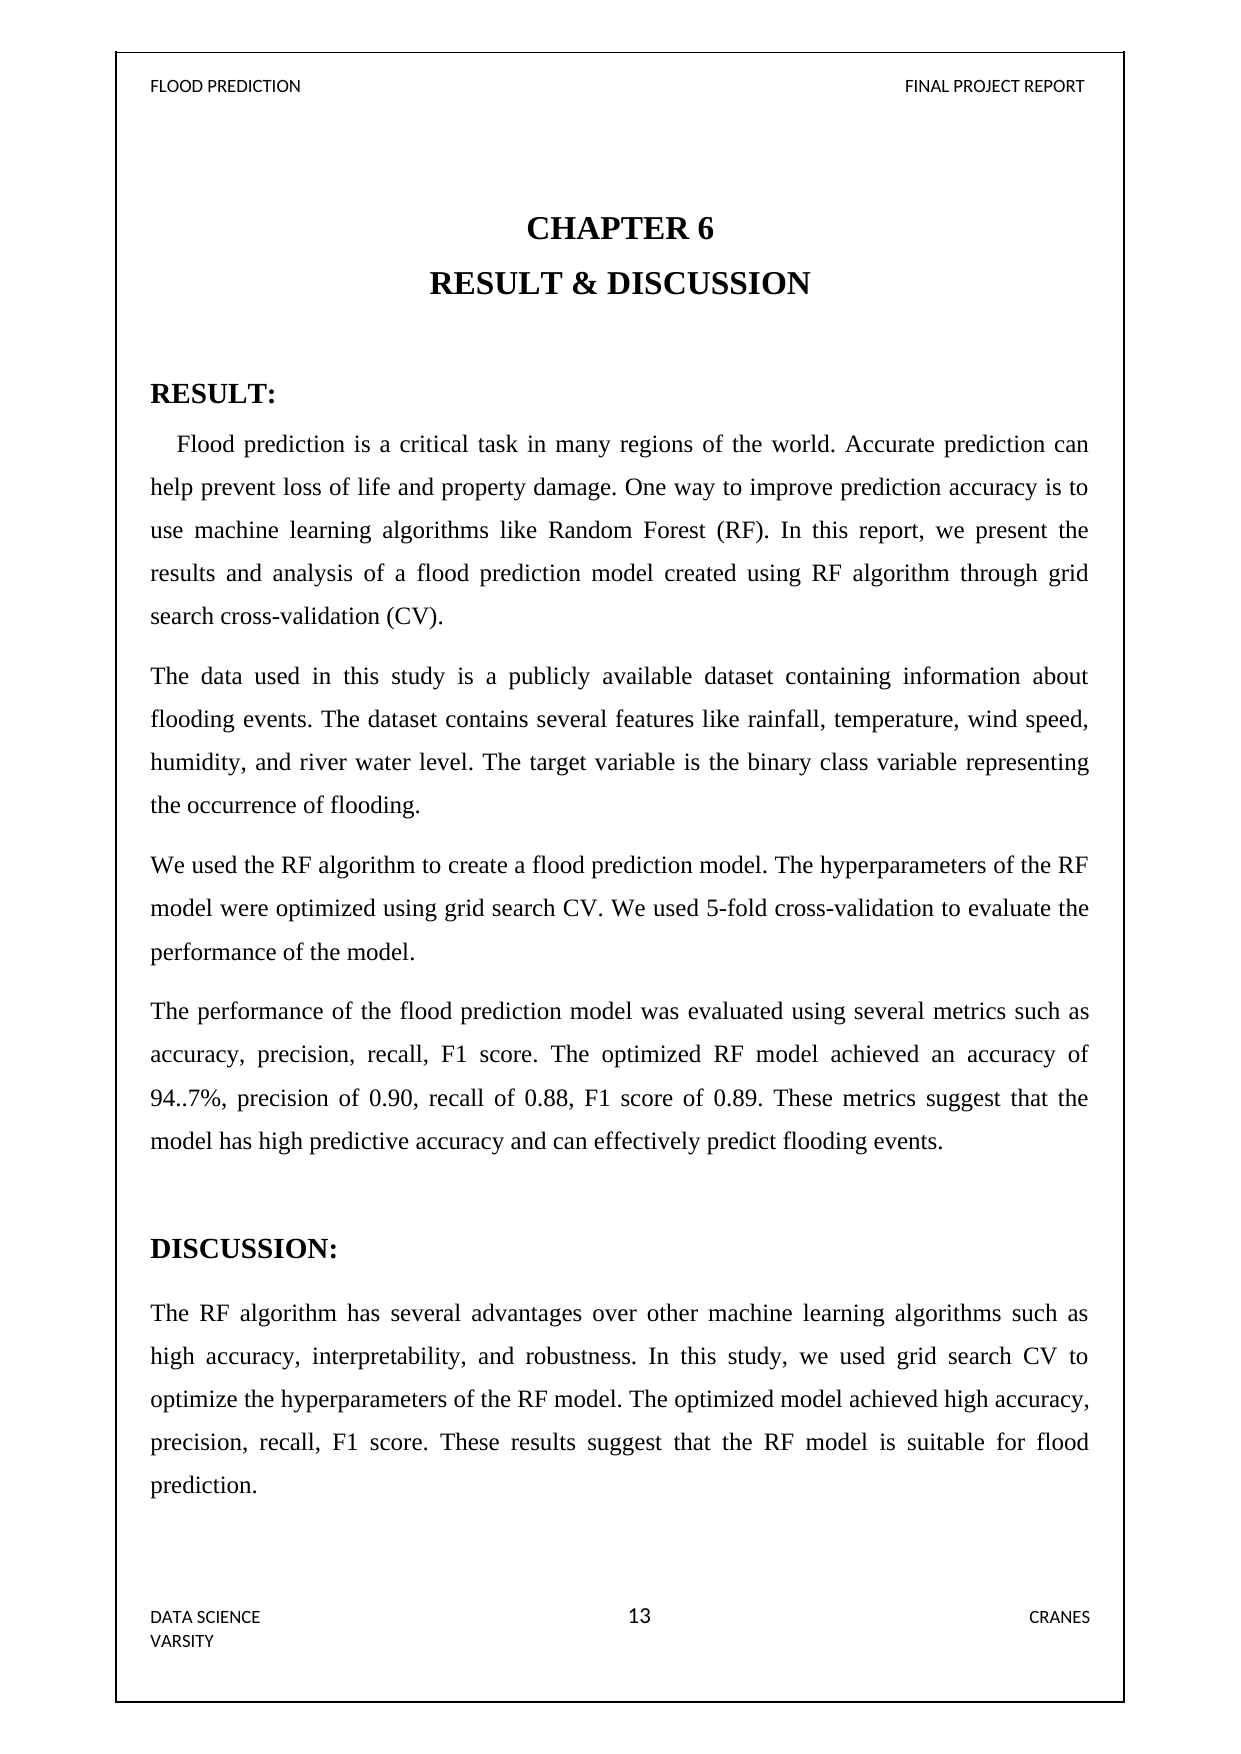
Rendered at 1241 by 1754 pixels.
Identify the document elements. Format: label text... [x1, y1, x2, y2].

text We used the RF algorithm to create a flood prediction model. The hyperparameters of the RF model were optimized using grid search CV. We used 5-fold cross-validation to evaluate the performance of the model. [150, 850, 1090, 965]
text DISCUSSION: [150, 1231, 1090, 1264]
text CHAPTER 6 [150, 208, 1090, 246]
text RESULT & DISCUSSION [150, 263, 1090, 301]
text The performance of the flood prediction model was evaluated using several metrics such as accuracy, precision, recall, F1 score. The optimized RF model achieved an accuracy of 94..7%, precision of 0.90, recall of 0.88, F1 score of 0.89. These metrics suggest that the model has high predictive accuracy and can effectively predict flooding events. [150, 996, 1090, 1154]
text The data used in this study is a publicly available dataset containing information about flooding events. The dataset contains several features like rainfall, temperature, wind speed, humidity, and river water level. The target variable is the binary class variable representing the occurrence of flooding. [150, 661, 1090, 819]
text The RF algorithm has several advantages over other machine learning algorithms such as high accuracy, interpretability, and robustness. In this study, we used grid search CV to optimize the hyperparameters of the RF model. The optimized model achieved high accuracy, precision, recall, F1 score. These results suggest that the RF model is suitable for flood prediction. [150, 1298, 1090, 1499]
text RESULT: [150, 376, 1090, 409]
text Flood prediction is a critical task in many regions of the world. Accurate prediction can help prevent loss of life and property damage. One way to improve prediction accuracy is to use machine learning algorithms like Random Forest (RF). In this report, we present the results and analysis of a flood prediction model created using RF algorithm through grid search cross-validation (CV). [150, 429, 1090, 630]
